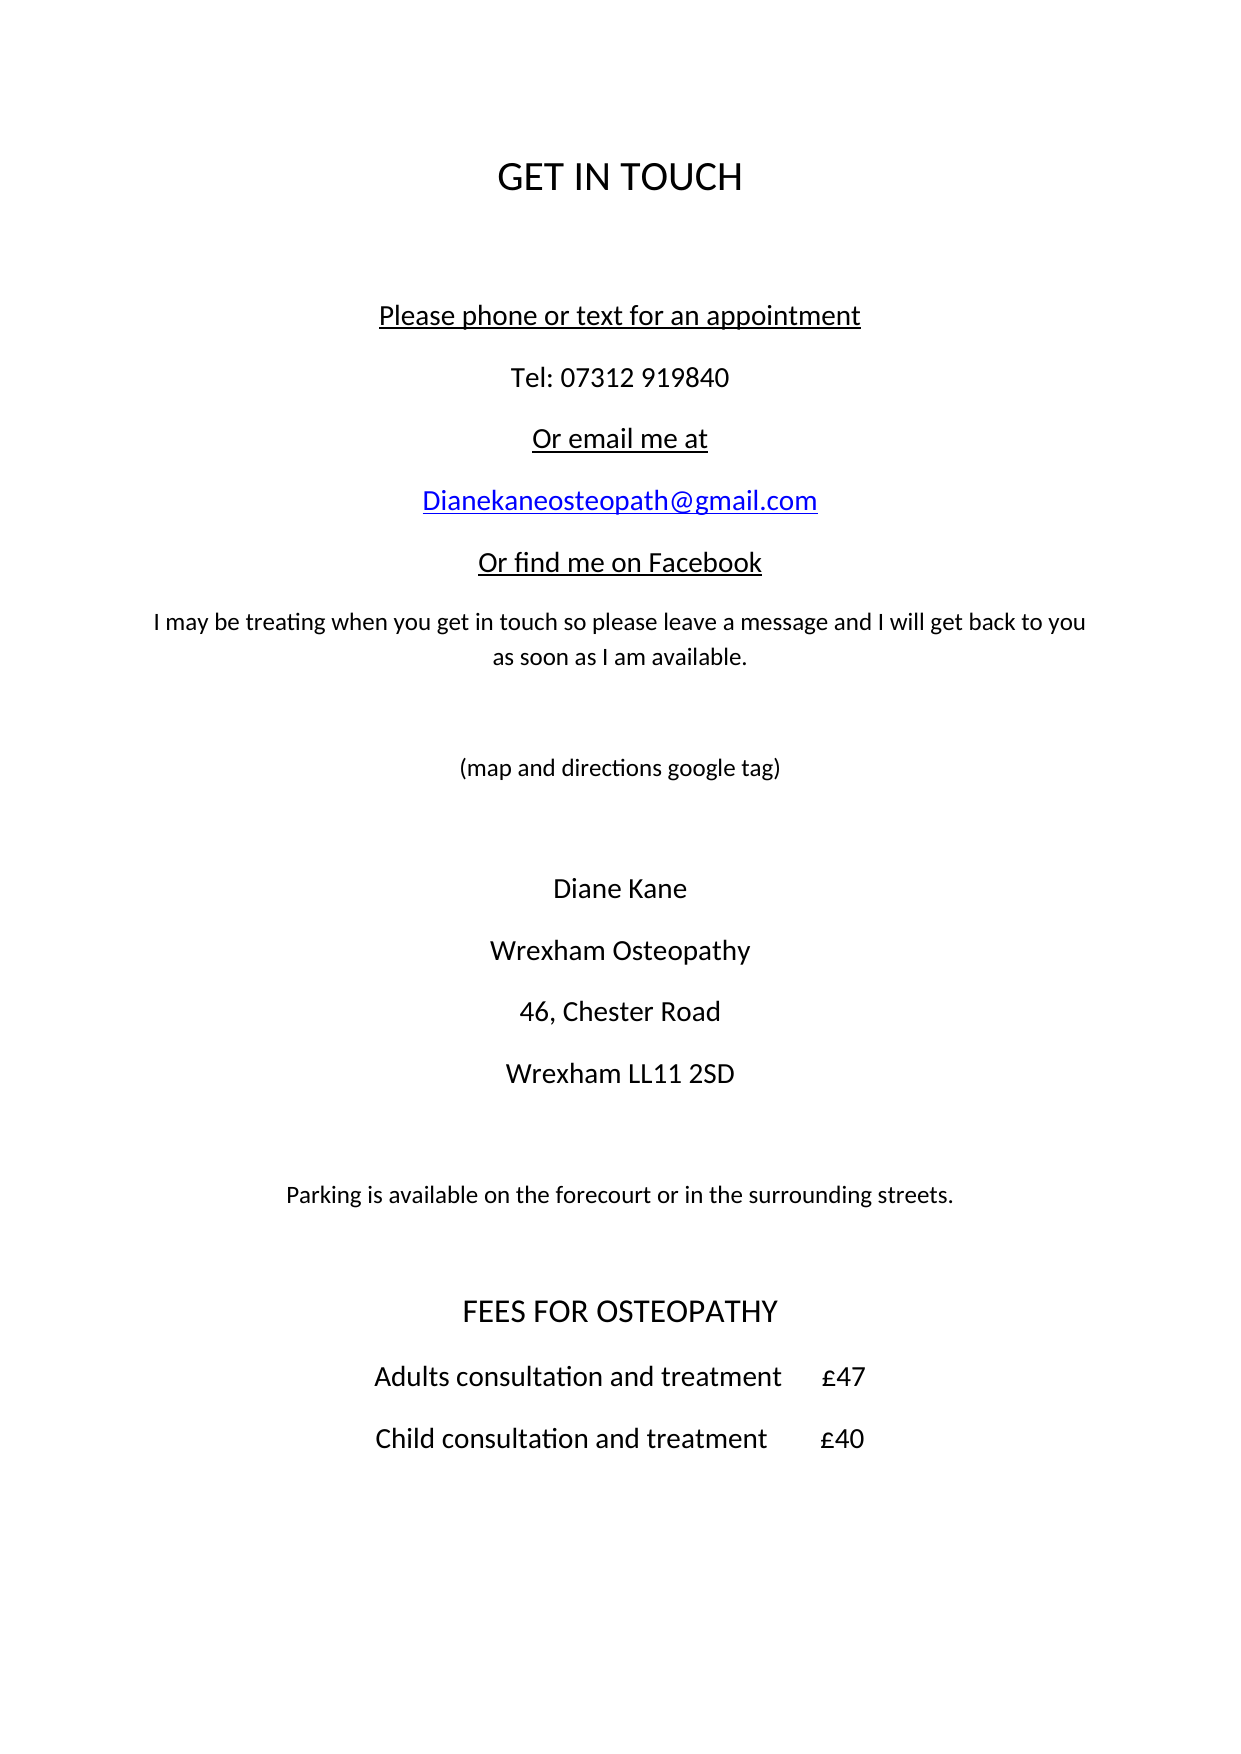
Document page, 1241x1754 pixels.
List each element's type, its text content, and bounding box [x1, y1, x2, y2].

text Dianekaneosteopath@gmail.com [150, 482, 1090, 518]
text 46, Chester Road [150, 993, 1090, 1029]
text FEES FOR OSTEOPATHY [150, 1291, 1090, 1331]
text Tel: 07312 919840 [150, 359, 1090, 394]
text Wrexham Osteopathy [150, 932, 1090, 967]
text Or email me at [150, 420, 1090, 456]
text Wrexham LL11 2SD [150, 1055, 1090, 1091]
text (map and directions google tag) [150, 752, 1090, 783]
text Diane Kane [150, 870, 1090, 906]
text Adults consultation and treatment £47 [150, 1358, 1090, 1394]
text Or find me on Facebook [150, 544, 1090, 579]
text Please phone or text for an appointment [150, 297, 1090, 332]
text Child consultation and treatment £40 [150, 1420, 1090, 1456]
text Parking is available on the forecourt or in the surrounding streets. [150, 1179, 1090, 1209]
text GET IN TOUCH [150, 150, 1090, 201]
text I may be treating when you get in touch so please leave a message and I will get back to you as soon as I am available. [150, 606, 1090, 671]
